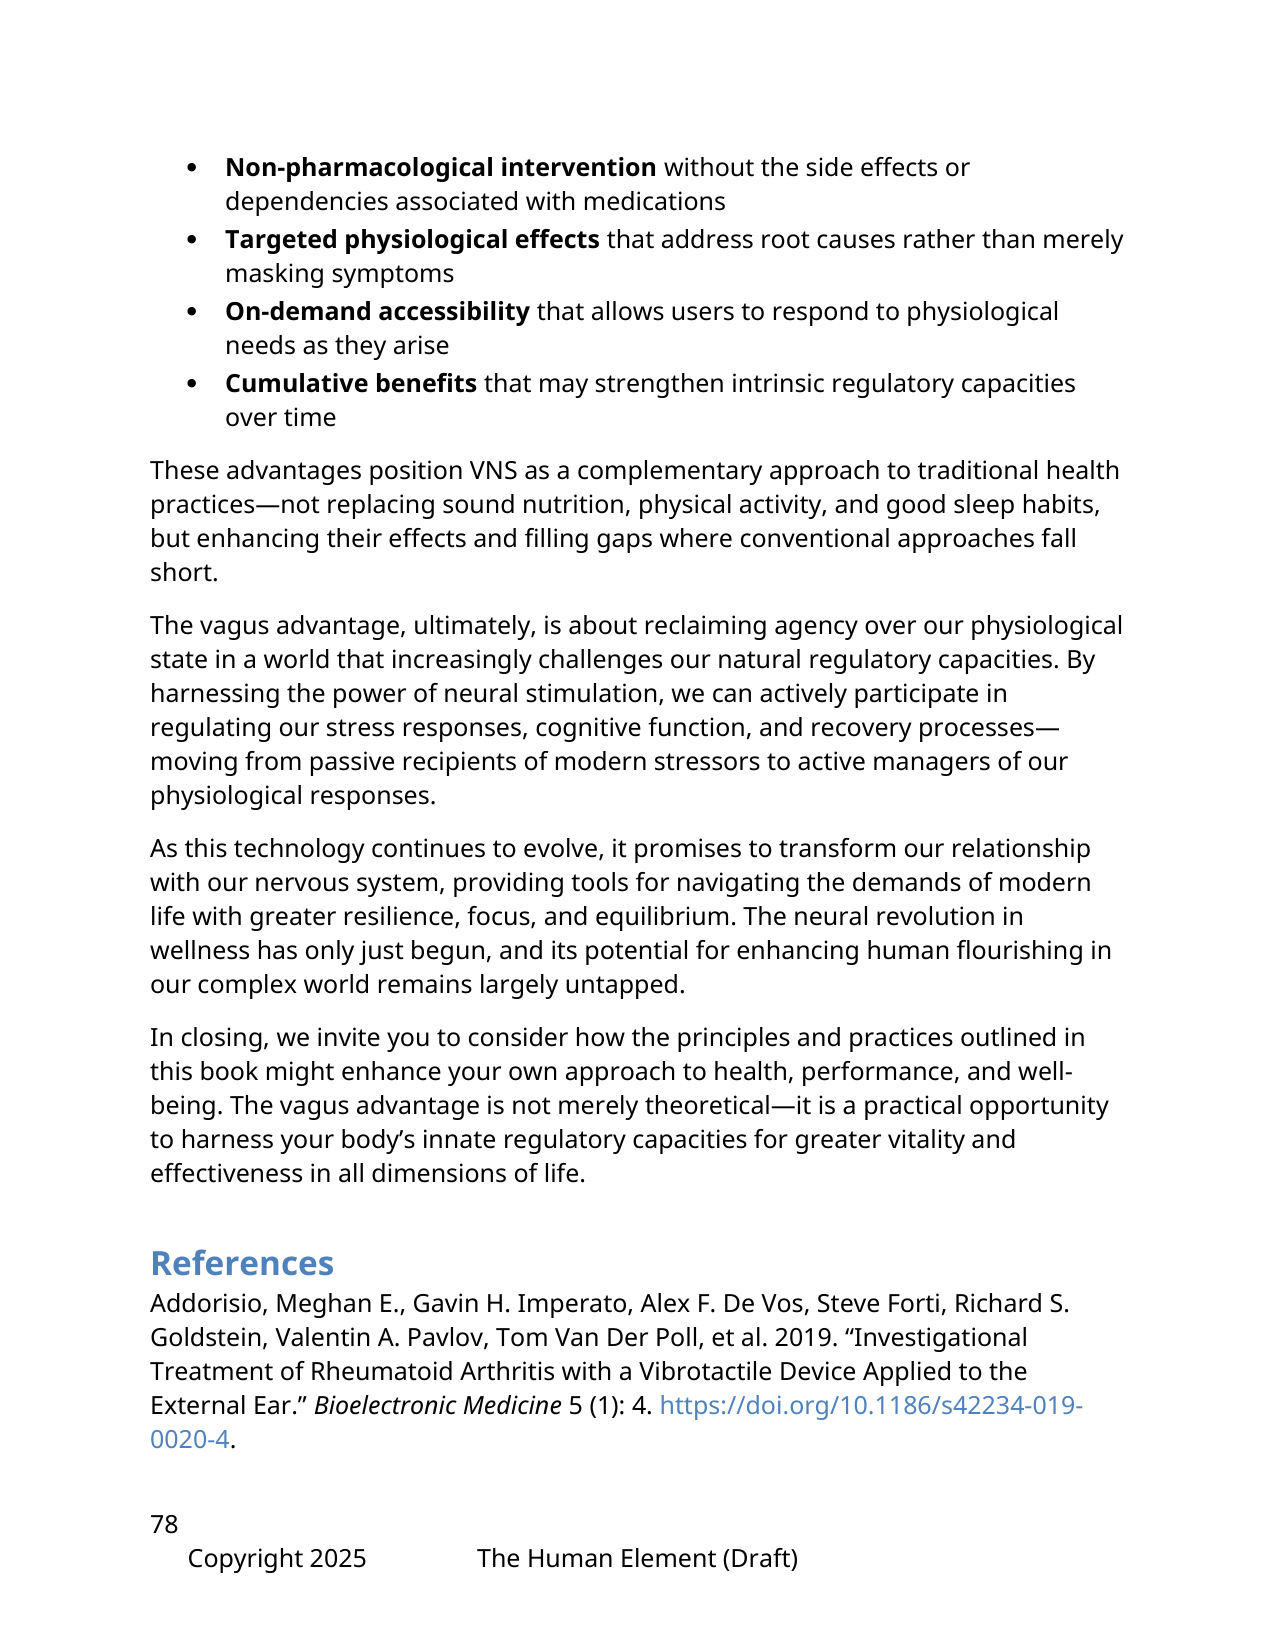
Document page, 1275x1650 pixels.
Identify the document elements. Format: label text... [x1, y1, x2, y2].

subtitle References [150, 1240, 1125, 1285]
text As this technology continues to evolve, it promises to transform our relationship with our nervous system, providing tools for navigating the demands of modern life with greater resilience, focus, and equilibrium. The neural revolution in wellness has only just begun, and its potential for enhancing human flourishing in our complex world remains largely untapped. [150, 831, 1125, 1001]
text These advantages position VNS as a complementary approach to traditional health practices—not replacing sound nutrition, physical activity, and good sleep habits, but enhancing their effects and filling gaps where conventional approaches fall short. [150, 452, 1125, 589]
list On-demand accessibility that allows users to respond to physiological needs as they arise [187, 294, 1125, 362]
text Addorisio, Meghan E., Gavin H. Imperato, Alex F. De Vos, Steve Forti, Richard S. Goldstein, Valentin A. Pavlov, Tom Van Der Poll, et al. 2019. “Investigational Treatment of Rheumatoid Arthritis with a Vibrotactile Device Applied to the External Ear.” Bioelectronic Medicine 5 (1): 4. https://doi.org/10.1186/s42234-019-0020-4. [150, 1285, 1125, 1456]
list Targeted physiological effects that address root causes rather than merely masking symptoms [187, 222, 1125, 290]
list Cumulative benefits that may strengthen intrinsic regulatory capacities over time [187, 366, 1125, 434]
text The vagus advantage, ultimately, is about reclaiming agency over our physiological state in a world that increasingly challenges our natural regulatory capacities. By harnessing the power of neural stimulation, we can actively participate in regulating our stress responses, cognitive function, and recovery processes—moving from passive recipients of modern stressors to active managers of our physiological responses. [150, 607, 1125, 812]
list Non-pharmacological intervention without the side effects or dependencies associated with medications [187, 150, 1125, 218]
text In closing, we invite you to consider how the principles and practices outlined in this book might enhance your own approach to health, performance, and well-being. The vagus advantage is not merely theoretical—it is a practical opportunity to harness your body’s innate regulatory capacities for greater vitality and effectiveness in all dimensions of life. [150, 1020, 1125, 1190]
